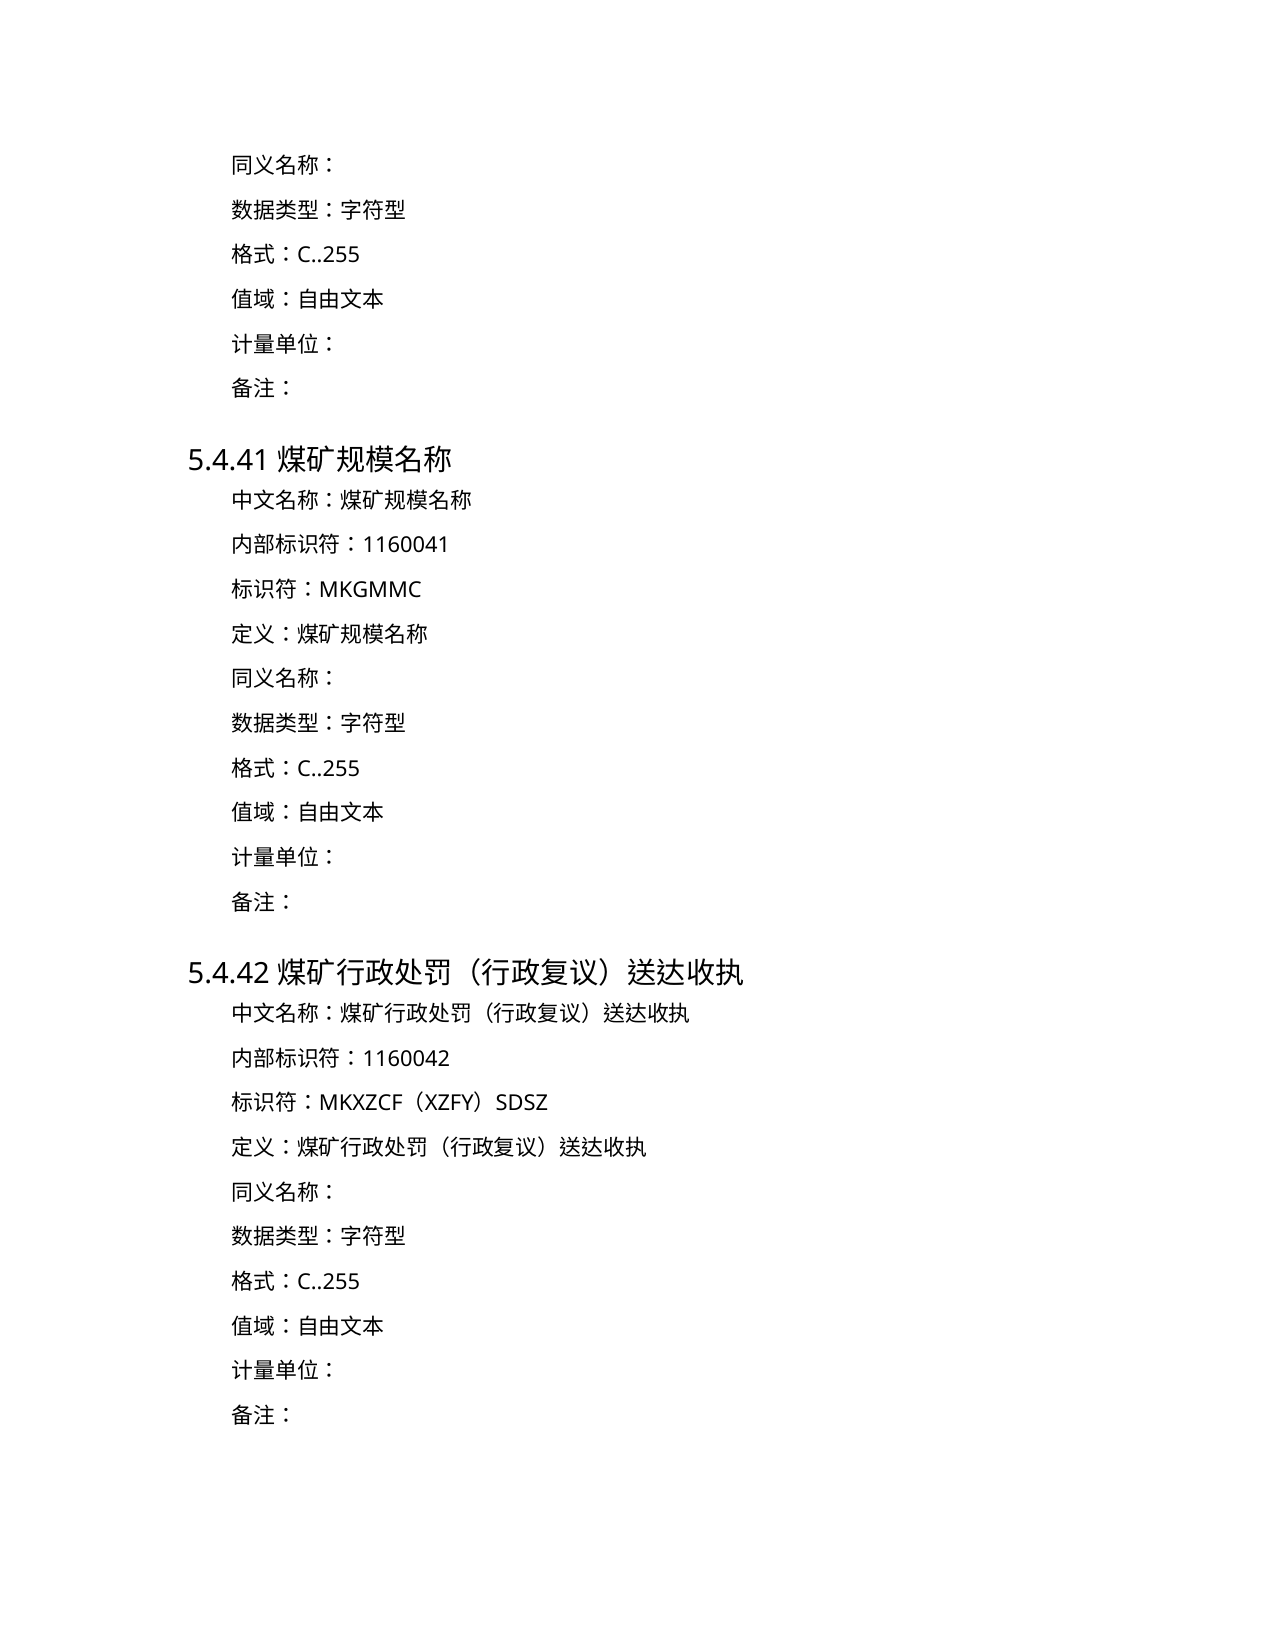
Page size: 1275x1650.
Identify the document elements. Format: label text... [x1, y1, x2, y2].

text 值域：自由文本 [231, 797, 1087, 827]
text 计量单位： [231, 842, 1087, 872]
subtitle 5.4.42 煤矿行政处罚（行政复议）送达收执 [187, 952, 1087, 992]
text 格式：C..255 [231, 1266, 1087, 1296]
text 同义名称： [231, 150, 1087, 180]
text 定义：煤矿规模名称 [231, 619, 1087, 648]
text 定义：煤矿行政处罚（行政复议）送达收执 [231, 1132, 1087, 1162]
text 同义名称： [231, 1177, 1087, 1206]
text 中文名称：煤矿规模名称 [231, 484, 1087, 514]
text 同义名称： [231, 663, 1087, 693]
text 备注： [231, 887, 1087, 917]
text 标识符：MKGMMC [231, 574, 1087, 604]
text 数据类型：字符型 [231, 195, 1087, 224]
text 值域：自由文本 [231, 1311, 1087, 1341]
text 值域：自由文本 [231, 284, 1087, 314]
text 数据类型：字符型 [231, 708, 1087, 738]
text 内部标识符：1160041 [231, 529, 1087, 559]
text 备注： [231, 1400, 1087, 1430]
subtitle 5.4.41 煤矿规模名称 [187, 439, 1087, 479]
text 数据类型：字符型 [231, 1221, 1087, 1251]
text 计量单位： [231, 1355, 1087, 1385]
text 格式：C..255 [231, 753, 1087, 782]
text 标识符：MKXZCF（XZFY）SDSZ [231, 1087, 1087, 1117]
text 计量单位： [231, 329, 1087, 358]
text 内部标识符：1160042 [231, 1043, 1087, 1072]
text 中文名称：煤矿行政处罚（行政复议）送达收执 [231, 998, 1087, 1028]
text 格式：C..255 [231, 239, 1087, 269]
text 备注： [231, 373, 1087, 403]
